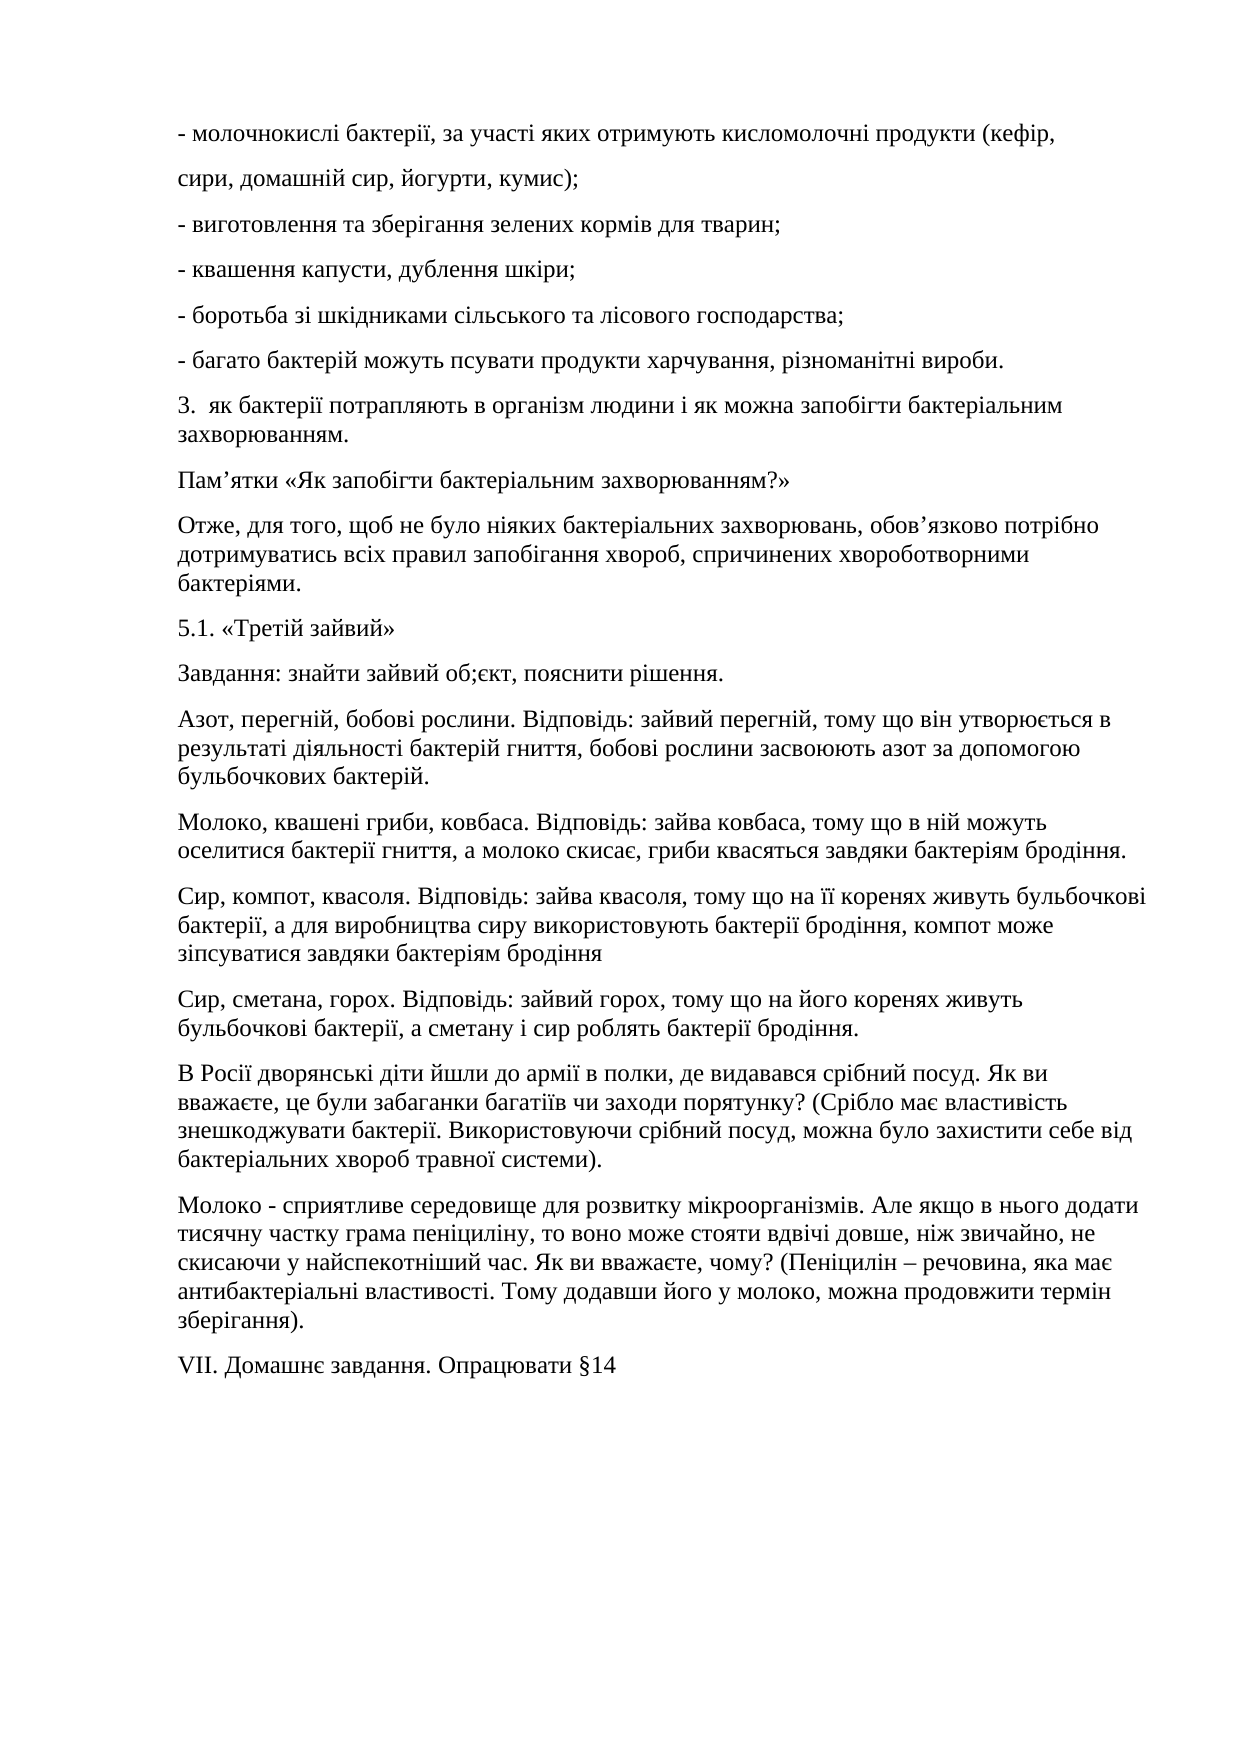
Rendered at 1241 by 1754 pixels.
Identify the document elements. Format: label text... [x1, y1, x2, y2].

text VІІ. Домашнє завдання. Опрацювати §14 [177, 1350, 1152, 1379]
text - виготовлення та зберігання зелених кормів для тварин; [177, 209, 1152, 238]
text Пам’ятки «Як запобігти бактеріальним захворюванням?» [177, 465, 1152, 493]
text 3. як бактерії потрапляють в організм людини і як можна запобігти бактеріальним захворюванням. [177, 391, 1152, 448]
text - квашення капусти, дублення шкіри; [177, 254, 1152, 283]
text Сир, компот, квасоля. Відповідь: зайва квасоля, тому що на її коренях живуть бульбочкові бактерії, а для виробництва сиру використовують бактерії бродіння, компот може зіпсуватися завдяки бактеріям бродіння [177, 881, 1152, 967]
text - багато бактерій можуть псувати продукти харчування, різноманітні вироби. [177, 345, 1152, 374]
text Молоко, квашені гриби, ковбаса. Відповідь: зайва ковбаса, тому що в ній можуть оселитися бактерії гниття, а молоко скисає, гриби квасяться завдяки бактеріям бродіння. [177, 807, 1152, 864]
text - молочнокислі бактерії, за участі яких отримують кисломолочні продукти (кефір, [177, 118, 1152, 147]
text Азот, перегній, бобові рослини. Відповідь: зайвий перегній, тому що він утворюється в результаті діяльності бактерій гниття, бобові рослини засвоюють азот за допомогою бульбочкових бактерій. [177, 704, 1152, 790]
text сири, домашній сир, йогурти, кумис); [177, 163, 1152, 192]
text Сир, сметана, горох. Відповідь: зайвий горох, тому що на його коренях живуть бульбочкові бактерії, а сметану і сир роблять бактерії бродіння. [177, 984, 1152, 1041]
text В Росії дворянські діти йшли до армії в полки, де видавався срібний посуд. Як ви вважаєте, це були забаганки багатіїв чи заходи порятунку? (Срібло має властивість знешкоджувати бактерії. Використовуючи срібний посуд, можна було захистити себе від бактеріальних хвороб травної системи). [177, 1058, 1152, 1173]
text - боротьба зі шкідниками сільського та лісового господарства; [177, 300, 1152, 328]
text Отже, для того, щоб не було ніяких бактеріальних захворювань, обов’язково потрібно дотримуватись всіх правил запобігання хвороб, спричинених хвороботворними бактеріями. [177, 510, 1152, 596]
text Молоко - сприятливе середовище для розвитку мікроорганізмів. Але якщо в нього додати тисячну частку грама пеніциліну, то воно може стояти вдвічі довше, ніж звичайно, не скисаючи у найспекотніший час. Як ви вважаєте, чому? (Пеніцилін – речовина, яка має антибактеріальні властивості. Тому додавши його у молоко, можна продовжити термін зберігання). [177, 1190, 1152, 1333]
text 5.1. «Третій зайвий» [177, 613, 1152, 642]
text Завдання: знайти зайвий об;єкт, пояснити рішення. [177, 658, 1152, 687]
